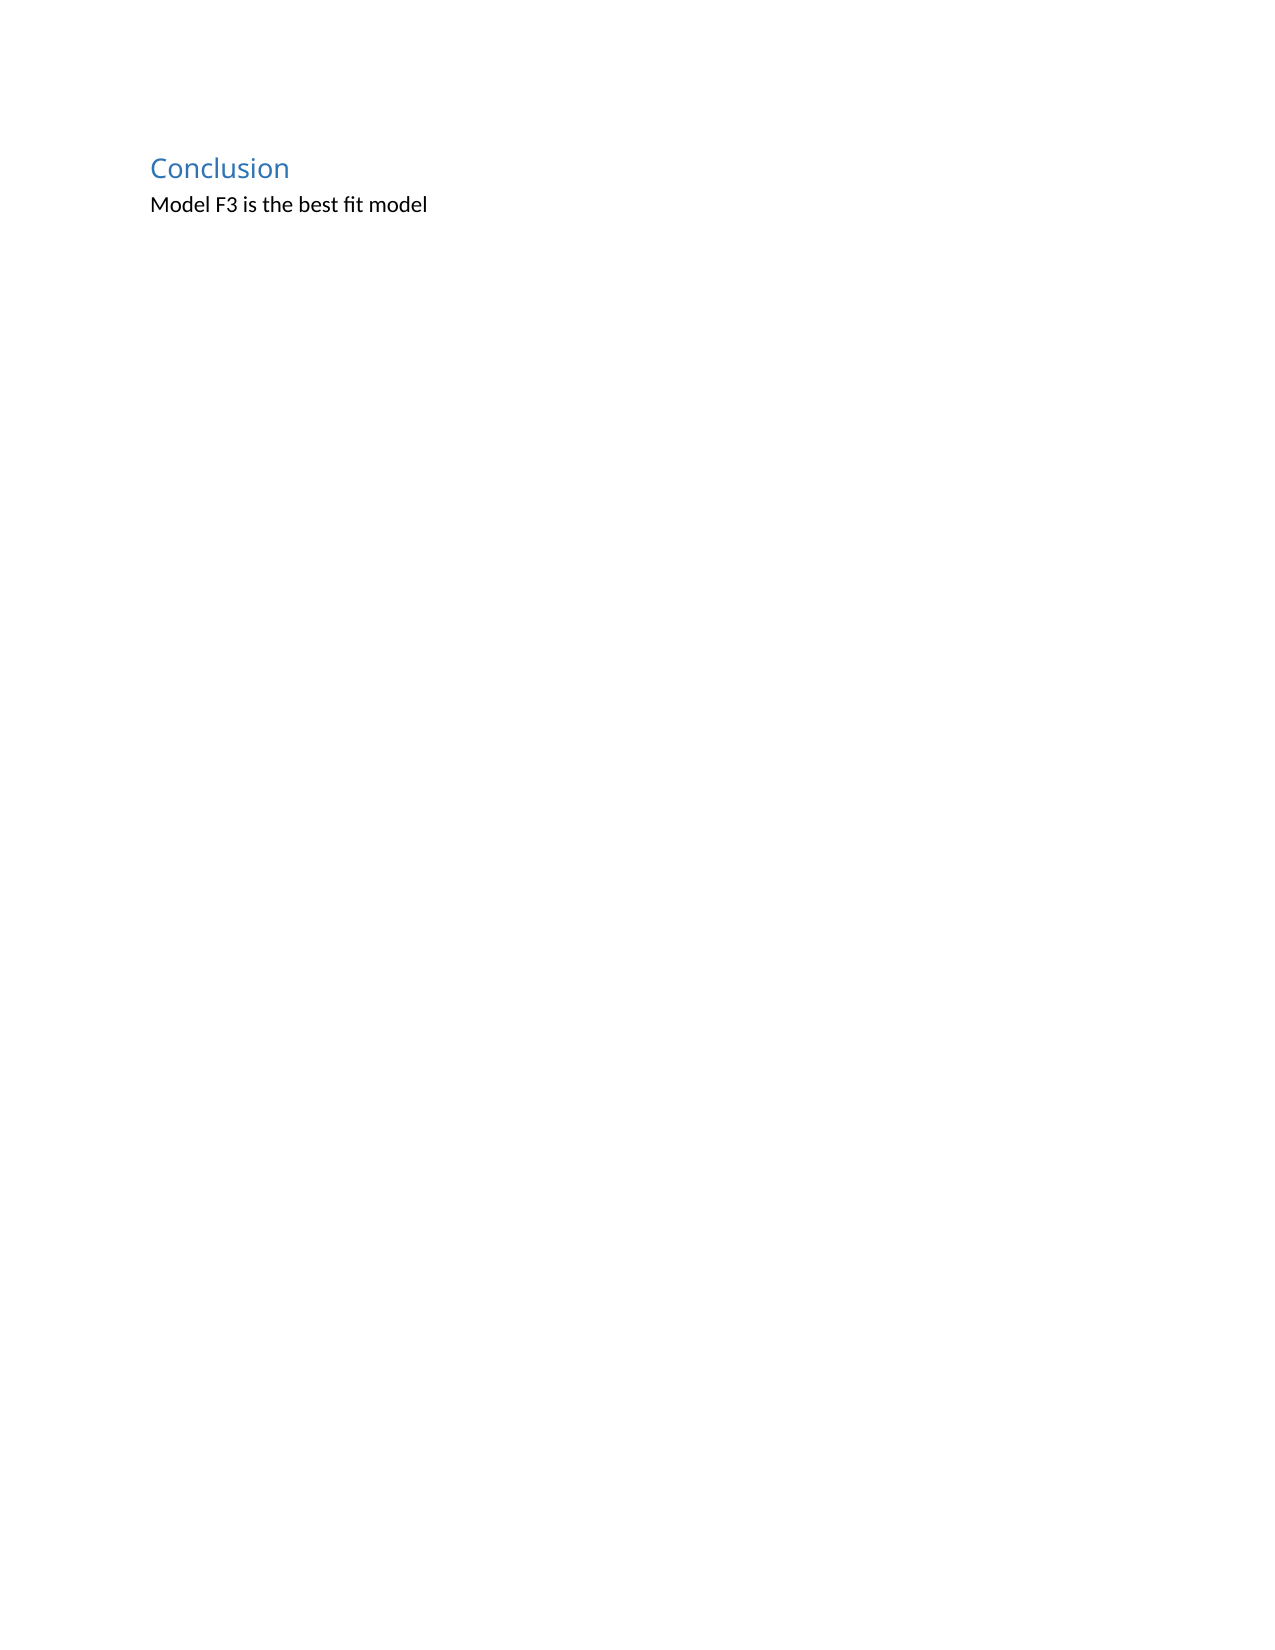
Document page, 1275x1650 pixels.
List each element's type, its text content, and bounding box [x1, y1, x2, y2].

text Model F3 is the best fit model [150, 190, 1125, 218]
subtitle Conclusion [150, 150, 1125, 187]
